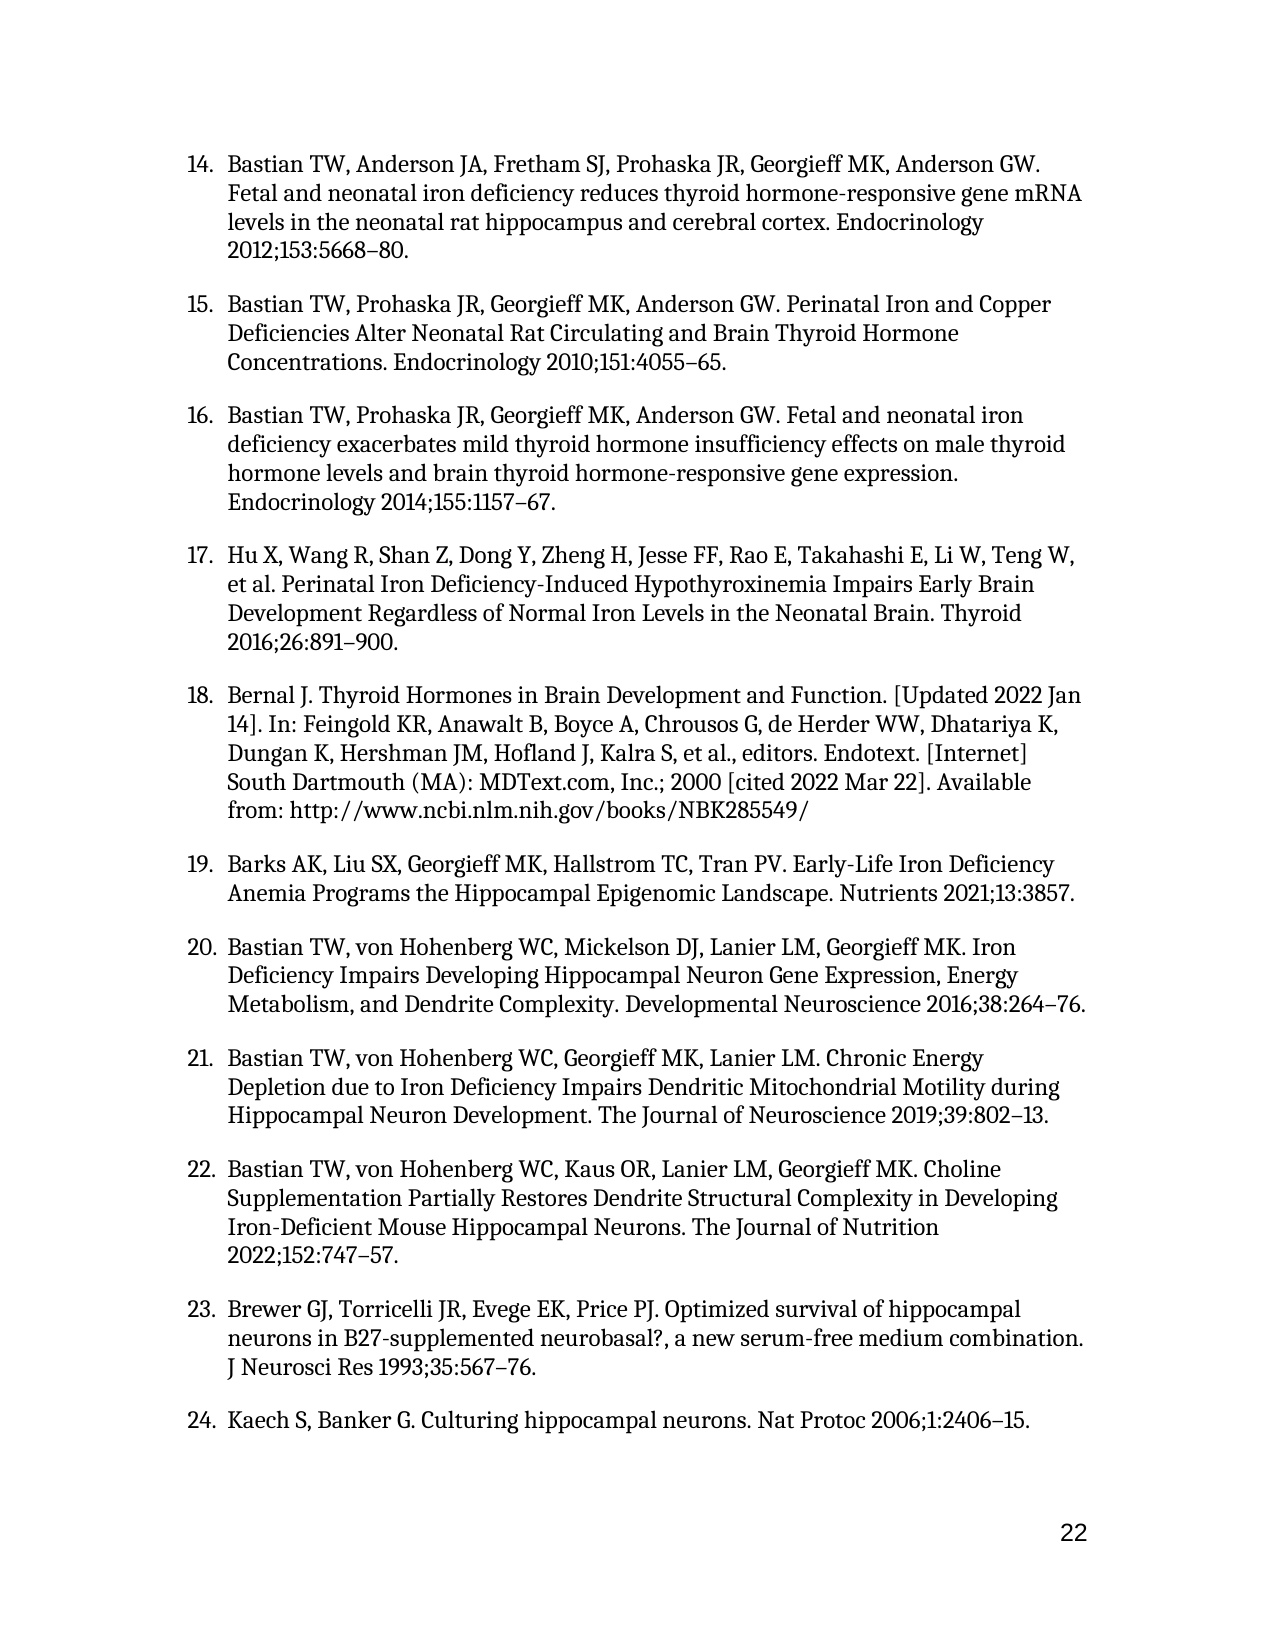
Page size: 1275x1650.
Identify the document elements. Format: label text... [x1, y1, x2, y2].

text 20. Bastian TW, von Hohenberg WC, Mickelson DJ, Lanier LM, Georgieff MK. Iron Deficiency Impairs Developing Hippocampal Neuron Gene Expression, Energy Metabolism, and Dendrite Complexity. Developmental Neuroscience 2016;38:264–76. [187, 932, 1087, 1019]
text 19. Barks AK, Liu SX, Georgieff MK, Hallstrom TC, Tran PV. Early-Life Iron Deficiency Anemia Programs the Hippocampal Epigenomic Landscape. Nutrients 2021;13:3857. [187, 850, 1087, 907]
text 14. Bastian TW, Anderson JA, Fretham SJ, Prohaska JR, Georgieff MK, Anderson GW. Fetal and neonatal iron deficiency reduces thyroid hormone-responsive gene mRNA levels in the neonatal rat hippocampus and cerebral cortex. Endocrinology 2012;153:5668–80. [187, 150, 1087, 265]
text 17. Hu X, Wang R, Shan Z, Dong Y, Zheng H, Jesse FF, Rao E, Takahashi E, Li W, Teng W, et al. Perinatal Iron Deficiency-Induced Hypothyroxinemia Impairs Early Brain Development Regardless of Normal Iron Levels in the Neonatal Brain. Thyroid 2016;26:891–900. [187, 541, 1087, 656]
text 18. Bernal J. Thyroid Hormones in Brain Development and Function. [Updated 2022 Jan 14]. In: Feingold KR, Anawalt B, Boyce A, Chrousos G, de Herder WW, Dhatariya K, Dungan K, Hershman JM, Hofland J, Kalra S, et al., editors. Endotext. [Internet] South Dartmouth (MA): MDText.com, Inc.; 2000 [cited 2022 Mar 22]. Available from: http://www.ncbi.nlm.nih.gov/books/NBK285549/ [187, 681, 1087, 825]
text 23. Brewer GJ, Torricelli JR, Evege EK, Price PJ. Optimized survival of hippocampal neurons in B27-supplemented neurobasal?, a new serum-free medium combination. J Neurosci Res 1993;35:567–76. [187, 1295, 1087, 1381]
text 24. Kaech S, Banker G. Culturing hippocampal neurons. Nat Protoc 2006;1:2406–15. [187, 1406, 1087, 1435]
text 22. Bastian TW, von Hohenberg WC, Kaus OR, Lanier LM, Georgieff MK. Choline Supplementation Partially Restores Dendrite Structural Complexity in Developing Iron-Deficient Mouse Hippocampal Neurons. The Journal of Nutrition 2022;152:747–57. [187, 1155, 1087, 1270]
text 16. Bastian TW, Prohaska JR, Georgieff MK, Anderson GW. Fetal and neonatal iron deficiency exacerbates mild thyroid hormone insufficiency effects on male thyroid hormone levels and brain thyroid hormone-responsive gene expression. Endocrinology 2014;155:1157–67. [187, 401, 1087, 516]
text 21. Bastian TW, von Hohenberg WC, Georgieff MK, Lanier LM. Chronic Energy Depletion due to Iron Deficiency Impairs Dendritic Mitochondrial Motility during Hippocampal Neuron Development. The Journal of Neuroscience 2019;39:802–13. [187, 1044, 1087, 1130]
text 15. Bastian TW, Prohaska JR, Georgieff MK, Anderson GW. Perinatal Iron and Copper Deficiencies Alter Neonatal Rat Circulating and Brain Thyroid Hormone Concentrations. Endocrinology 2010;151:4055–65. [187, 290, 1087, 376]
